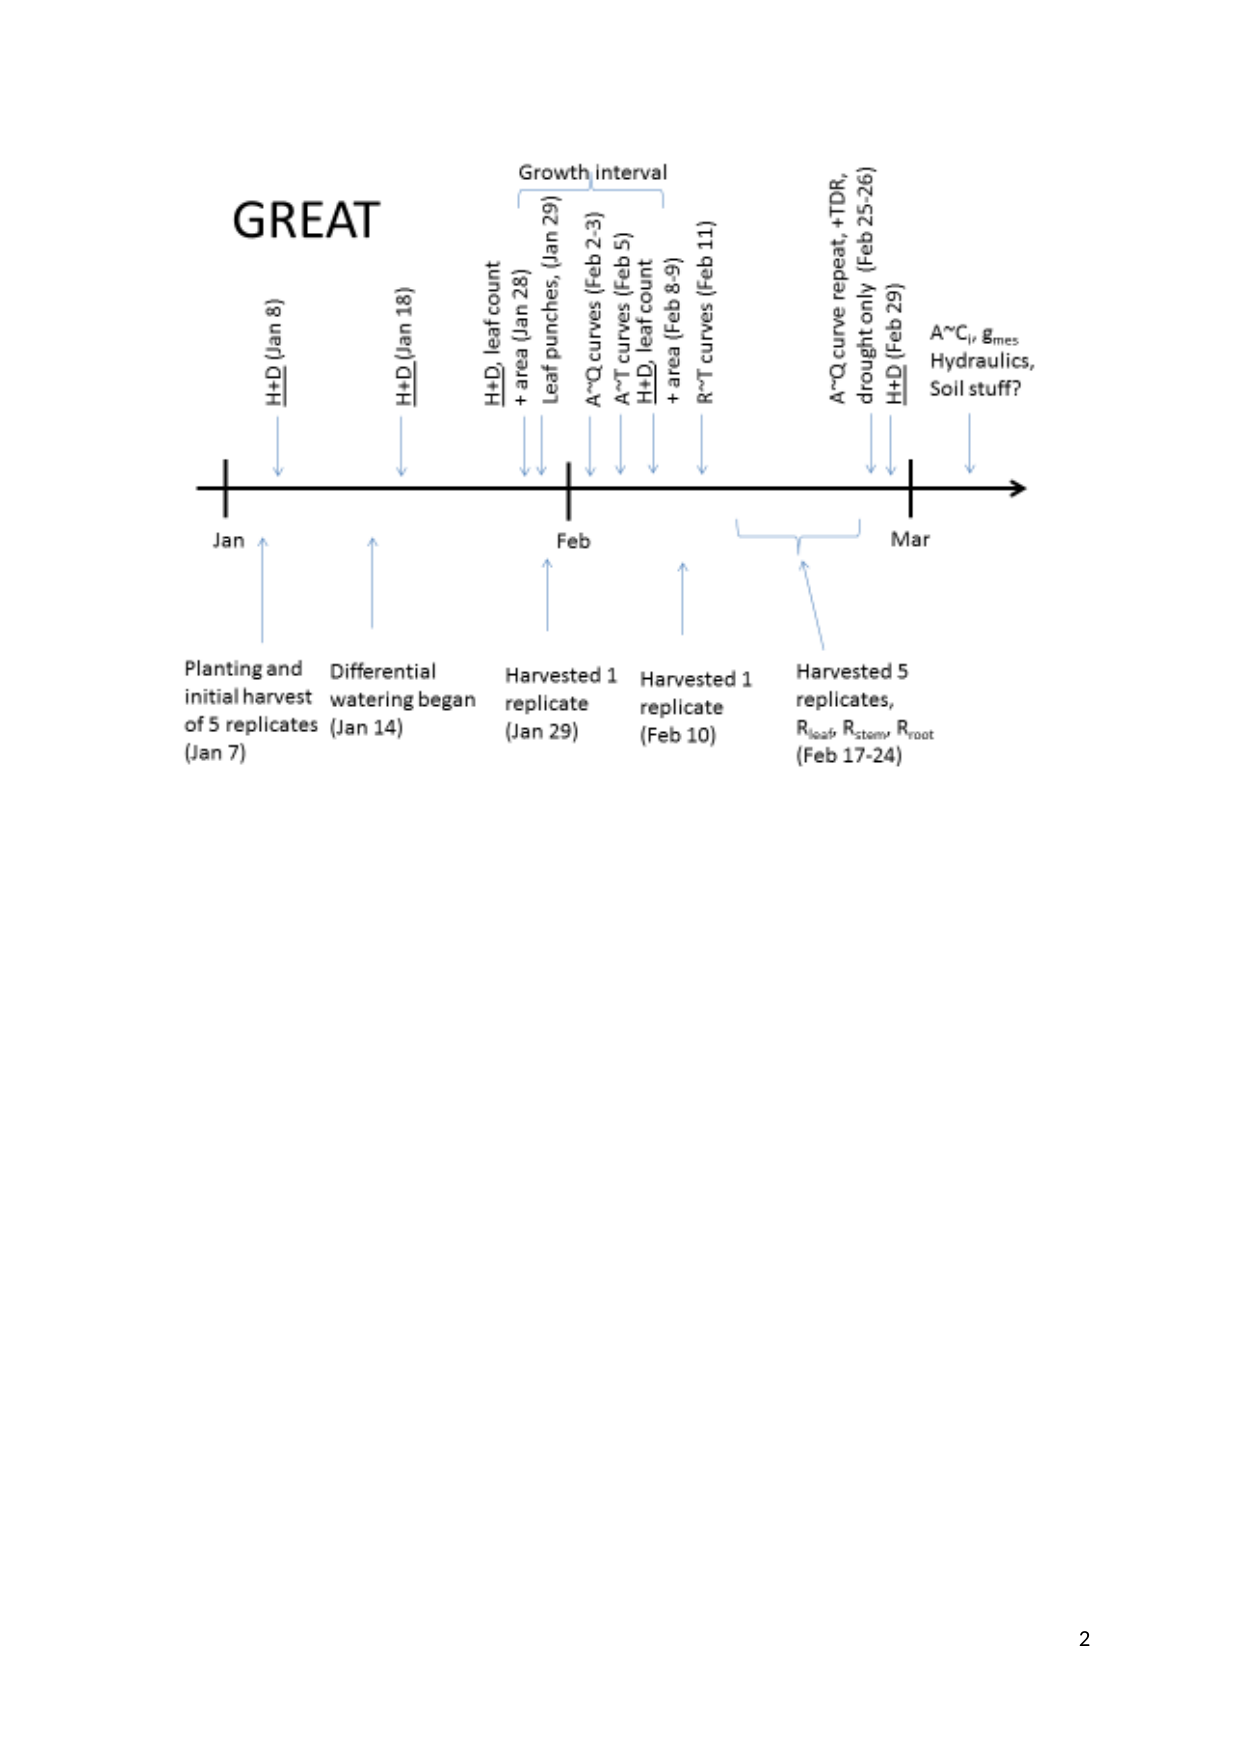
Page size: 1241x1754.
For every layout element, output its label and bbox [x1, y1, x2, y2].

picture [150, 150, 1075, 844]
